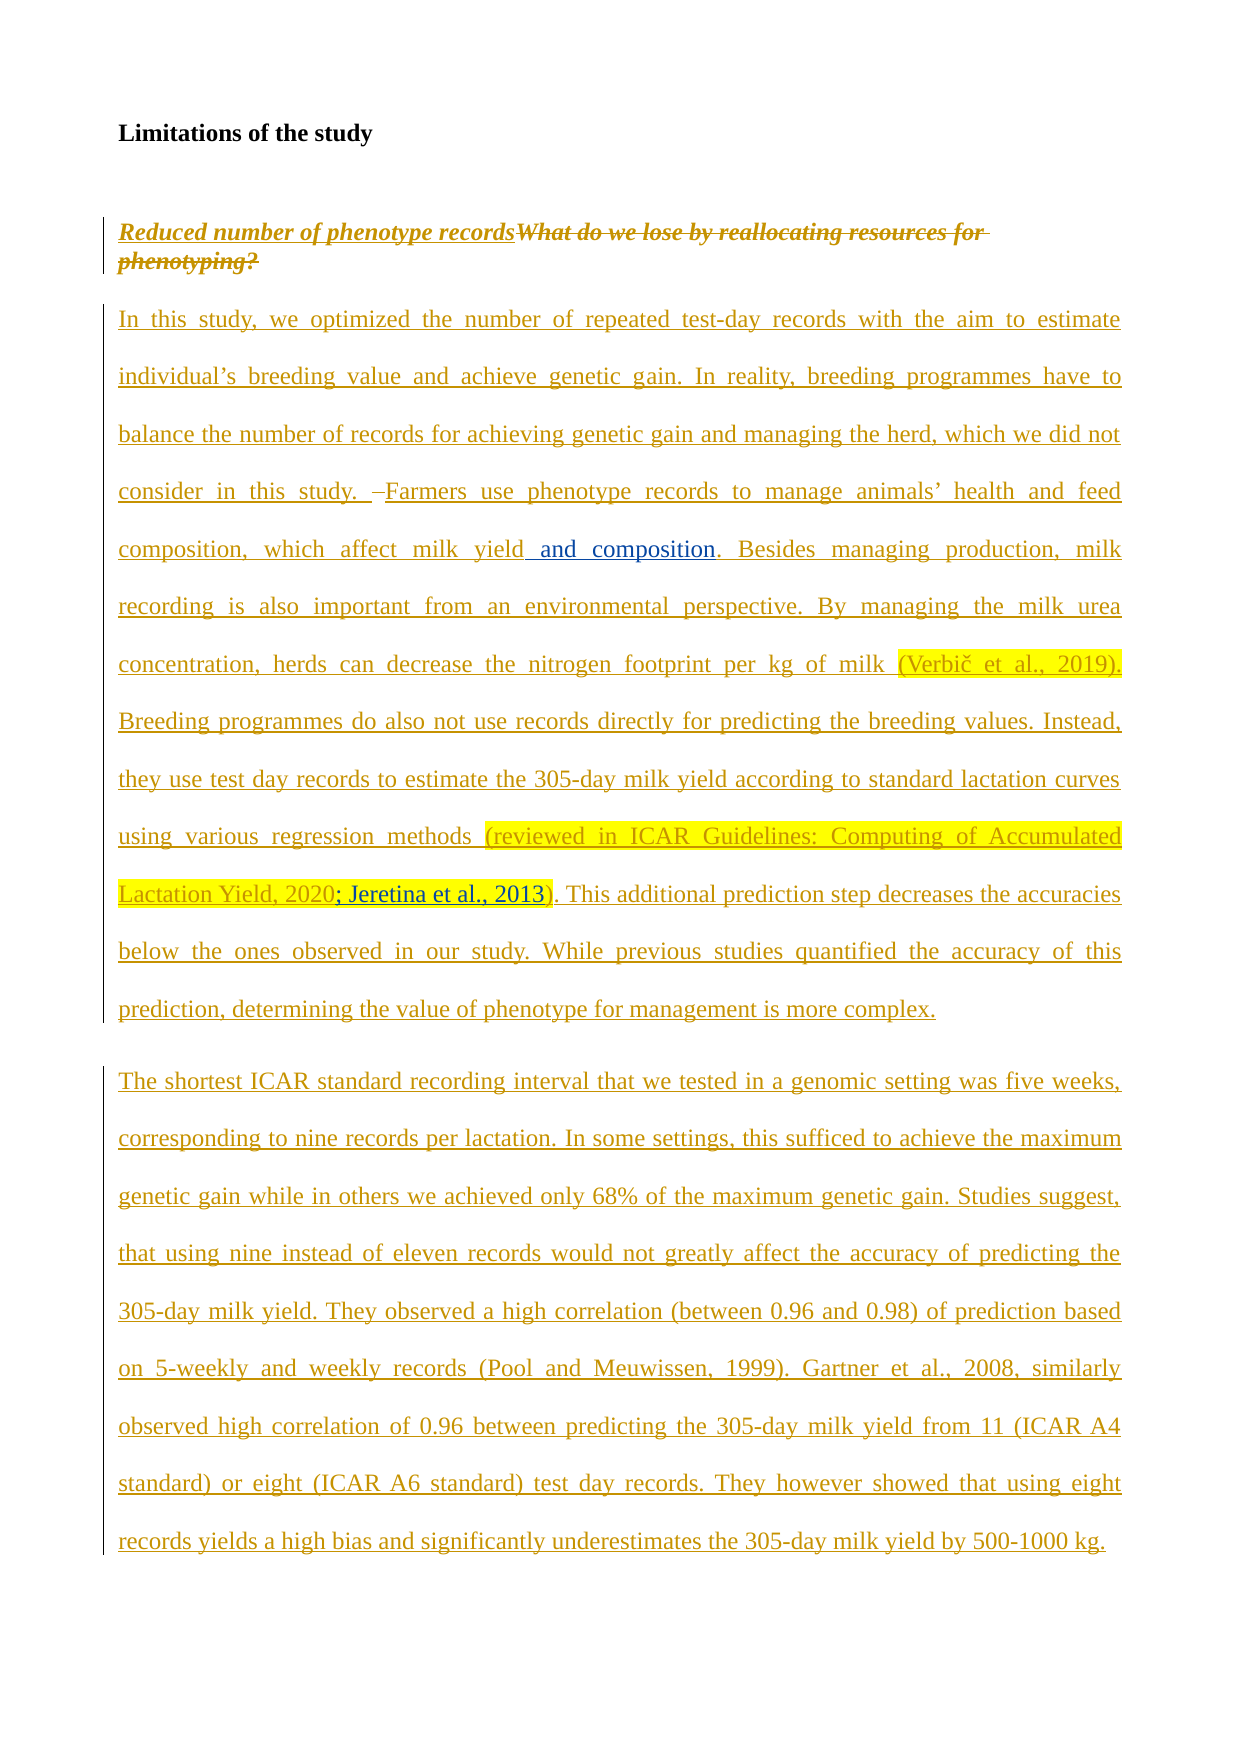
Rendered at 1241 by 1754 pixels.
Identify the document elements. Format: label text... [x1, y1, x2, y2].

subtitle Limitations of the study [118, 118, 1122, 147]
